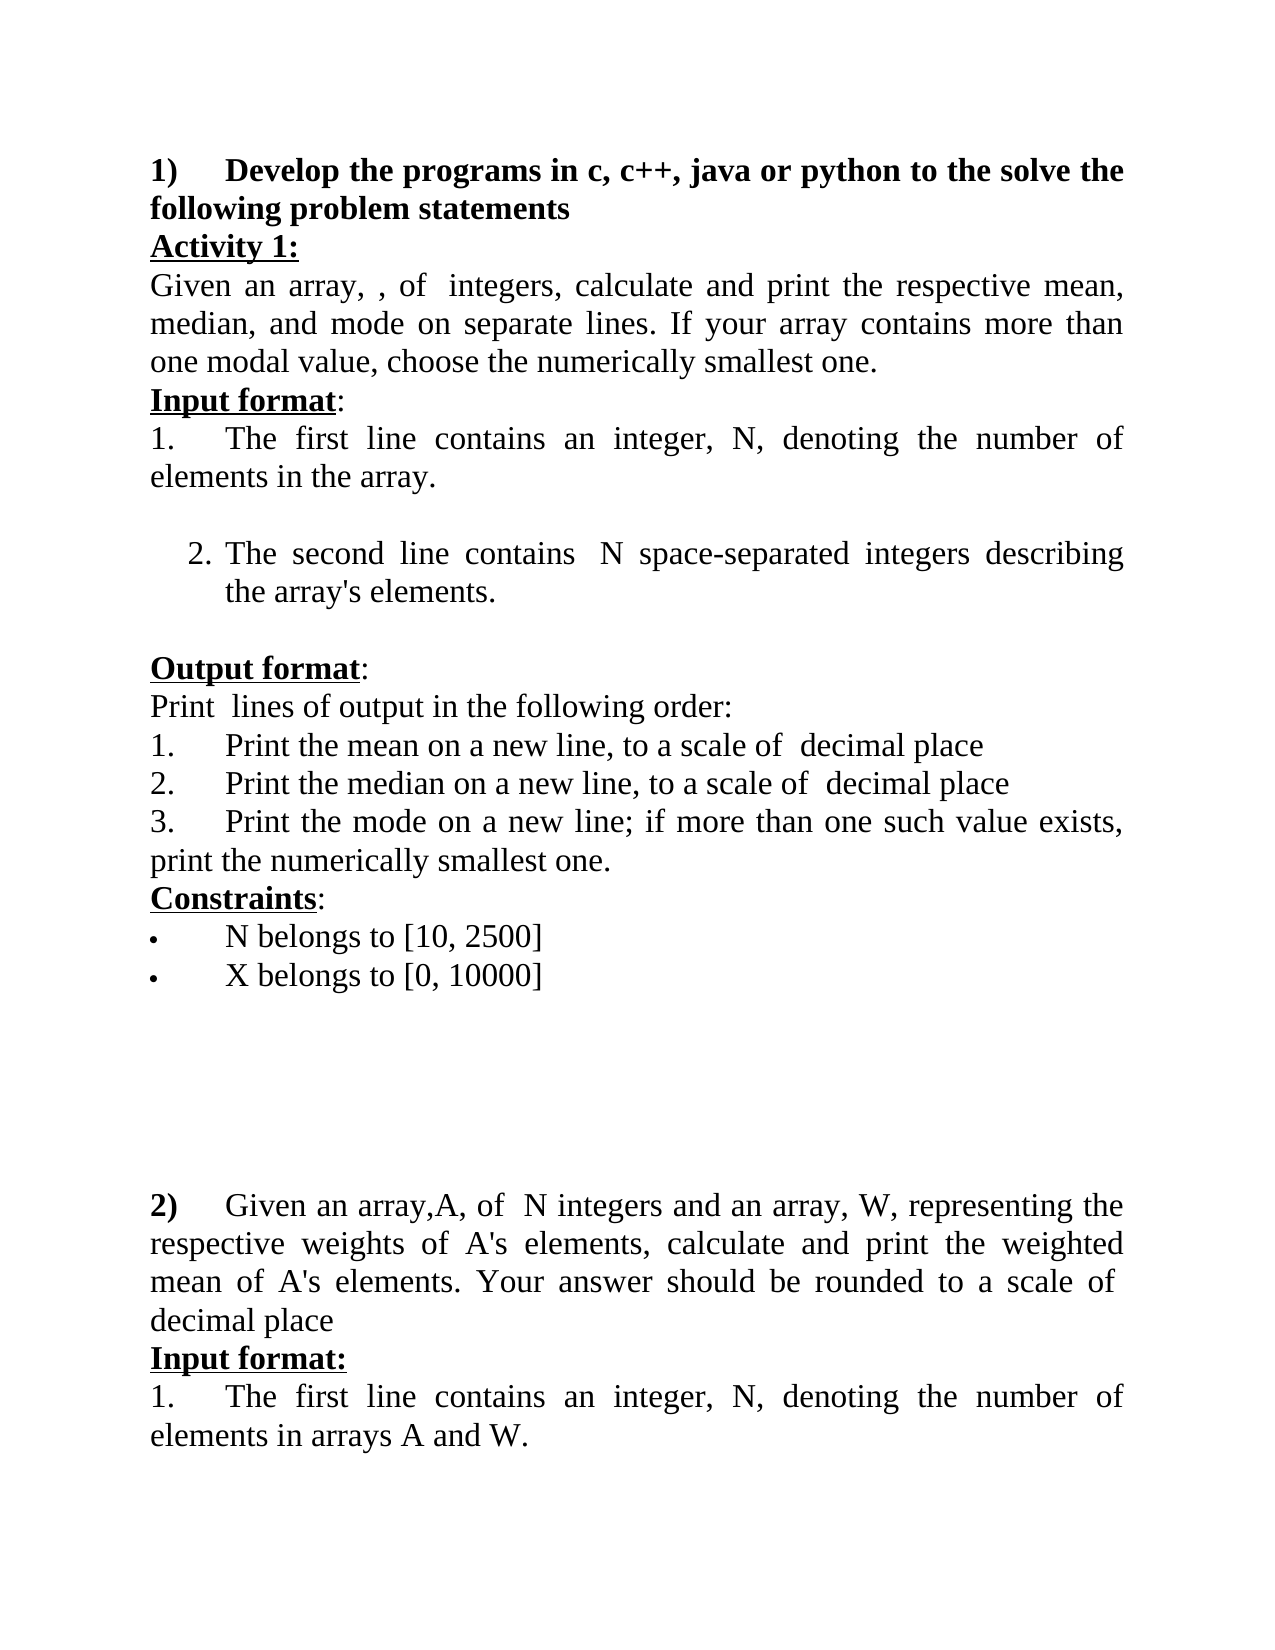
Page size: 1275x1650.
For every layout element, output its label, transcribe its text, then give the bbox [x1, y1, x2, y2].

text Activity 1: [150, 227, 1125, 265]
list The second line contains N space-separated integers describing the array's elements. [187, 533, 1125, 610]
list Given an array,A, of N integers and an array, W, representing the respective weights of A's elements, calculate and print the weighted mean of A's elements. Your answer should be rounded to a scale of decimal place [150, 1185, 1125, 1338]
text Print lines of output in the following order: [150, 687, 1125, 725]
text Constraints: [150, 878, 1125, 917]
list The first line contains an integer, N, denoting the number of elements in the array. [150, 418, 1125, 495]
list Print the mode on a new line; if more than one such value exists, print the numerically smallest one. [150, 802, 1125, 878]
text Output format: [150, 648, 1125, 687]
list The first line contains an integer, N, denoting the number of elements in arrays A and W. [150, 1377, 1125, 1453]
list Develop the programs in c, c++, java or python to the solve the following problem statements [150, 150, 1125, 227]
text Given an array, , of integers, calculate and print the respective mean, median, and mode on separate lines. If your array contains more than one modal value, choose the numerically smallest one. [150, 265, 1125, 380]
list Print the median on a new line, to a scale of decimal place [150, 763, 1125, 802]
text Input format: [150, 1338, 1125, 1377]
list Print the mean on a new line, to a scale of decimal place [150, 725, 1125, 763]
list X belongs to [0, 10000] [150, 955, 1125, 993]
text Input format: [150, 380, 1125, 418]
list N belongs to [10, 2500] [150, 917, 1125, 955]
